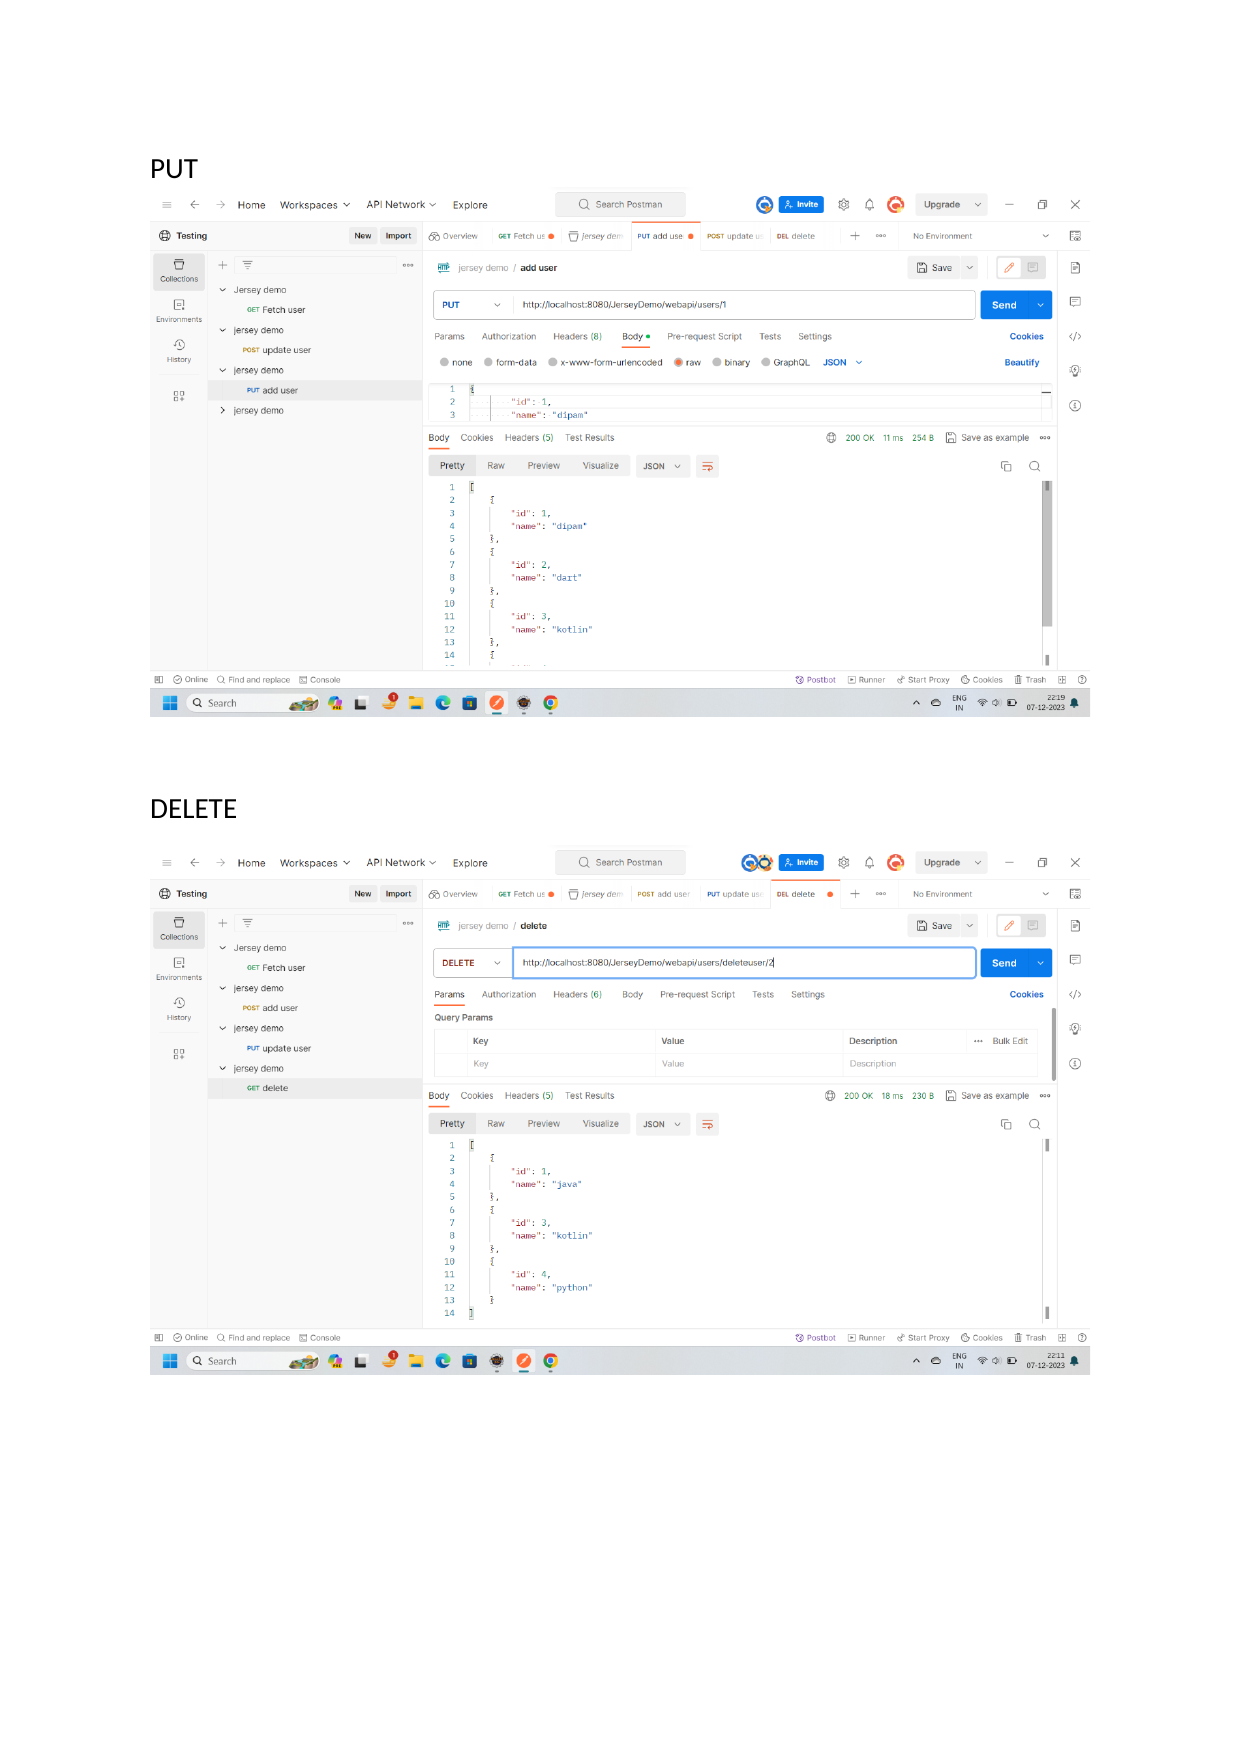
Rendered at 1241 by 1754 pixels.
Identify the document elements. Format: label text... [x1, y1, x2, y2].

picture [150, 845, 1091, 1375]
picture [150, 187, 1091, 717]
text DELETE [150, 791, 1090, 826]
text PUT [150, 150, 1090, 187]
